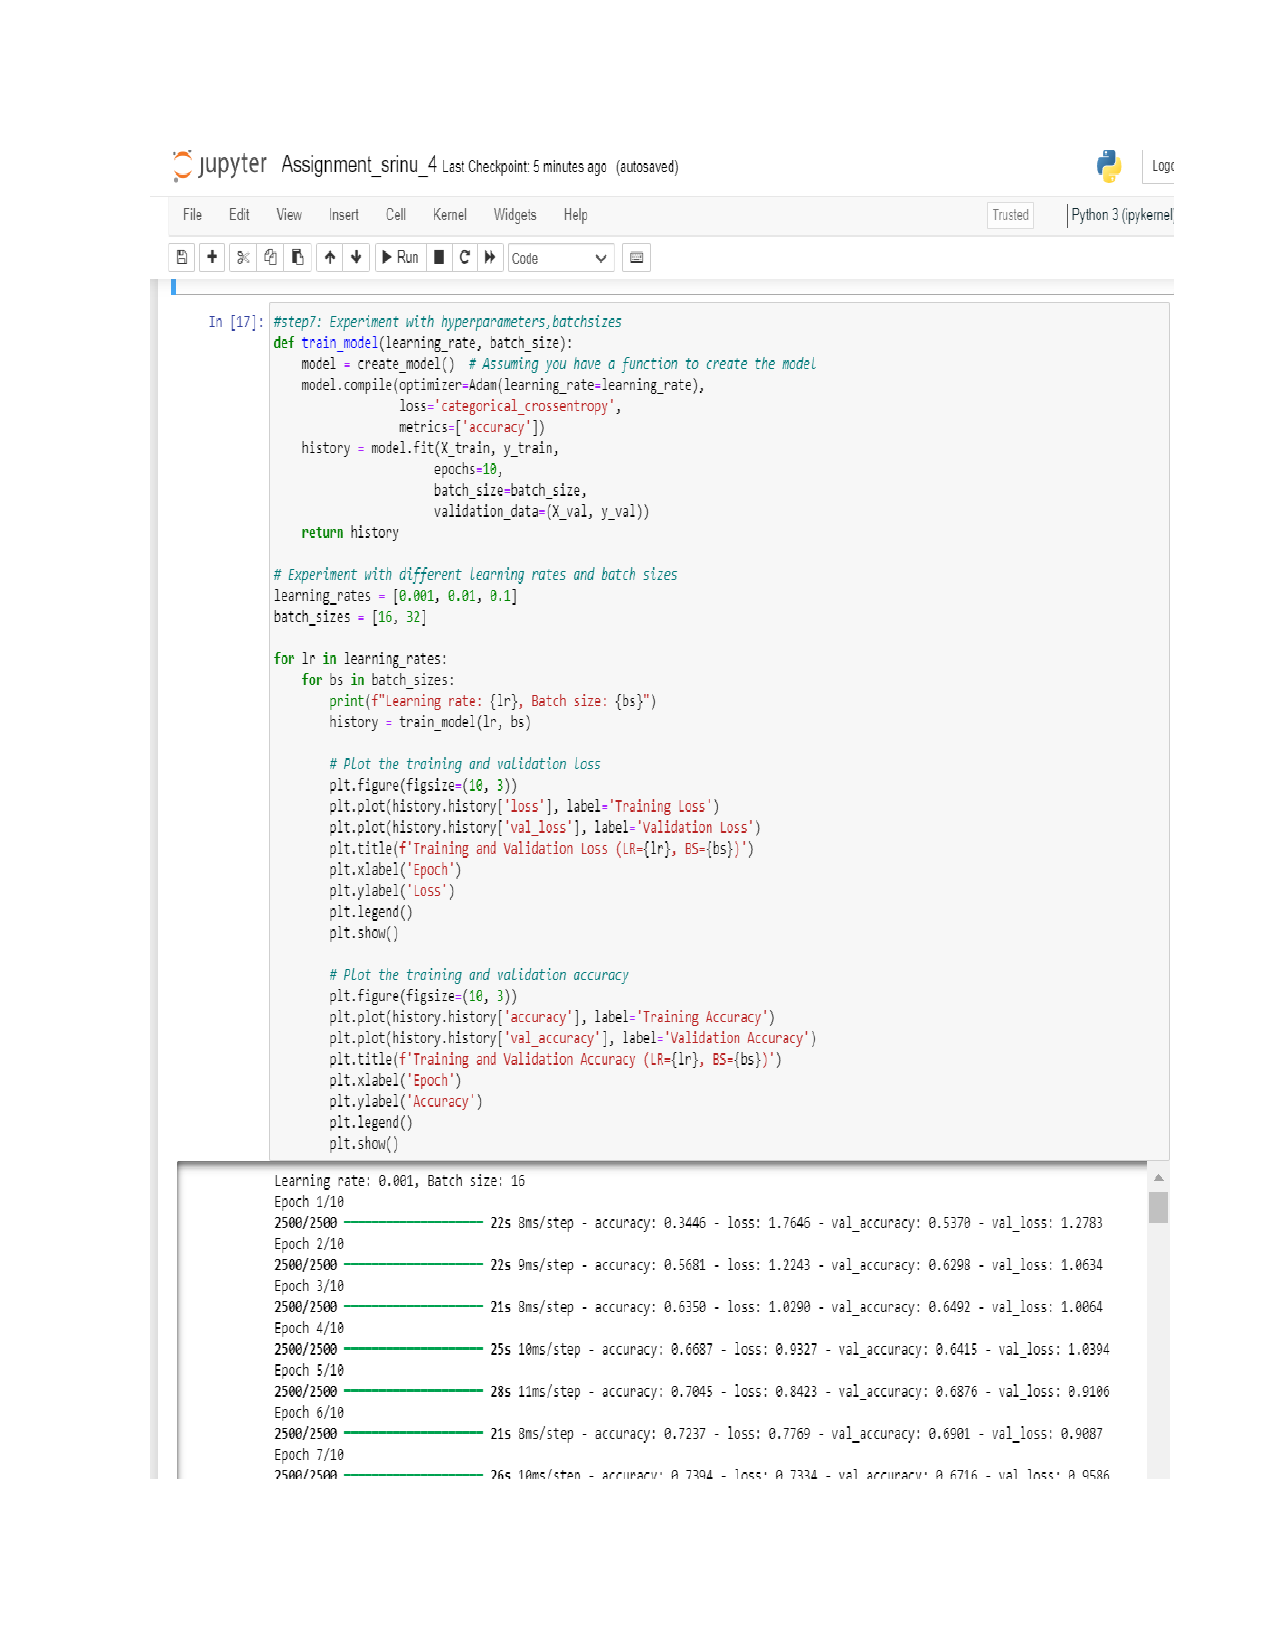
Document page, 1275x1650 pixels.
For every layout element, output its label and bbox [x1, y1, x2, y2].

picture [150, 150, 1174, 1479]
